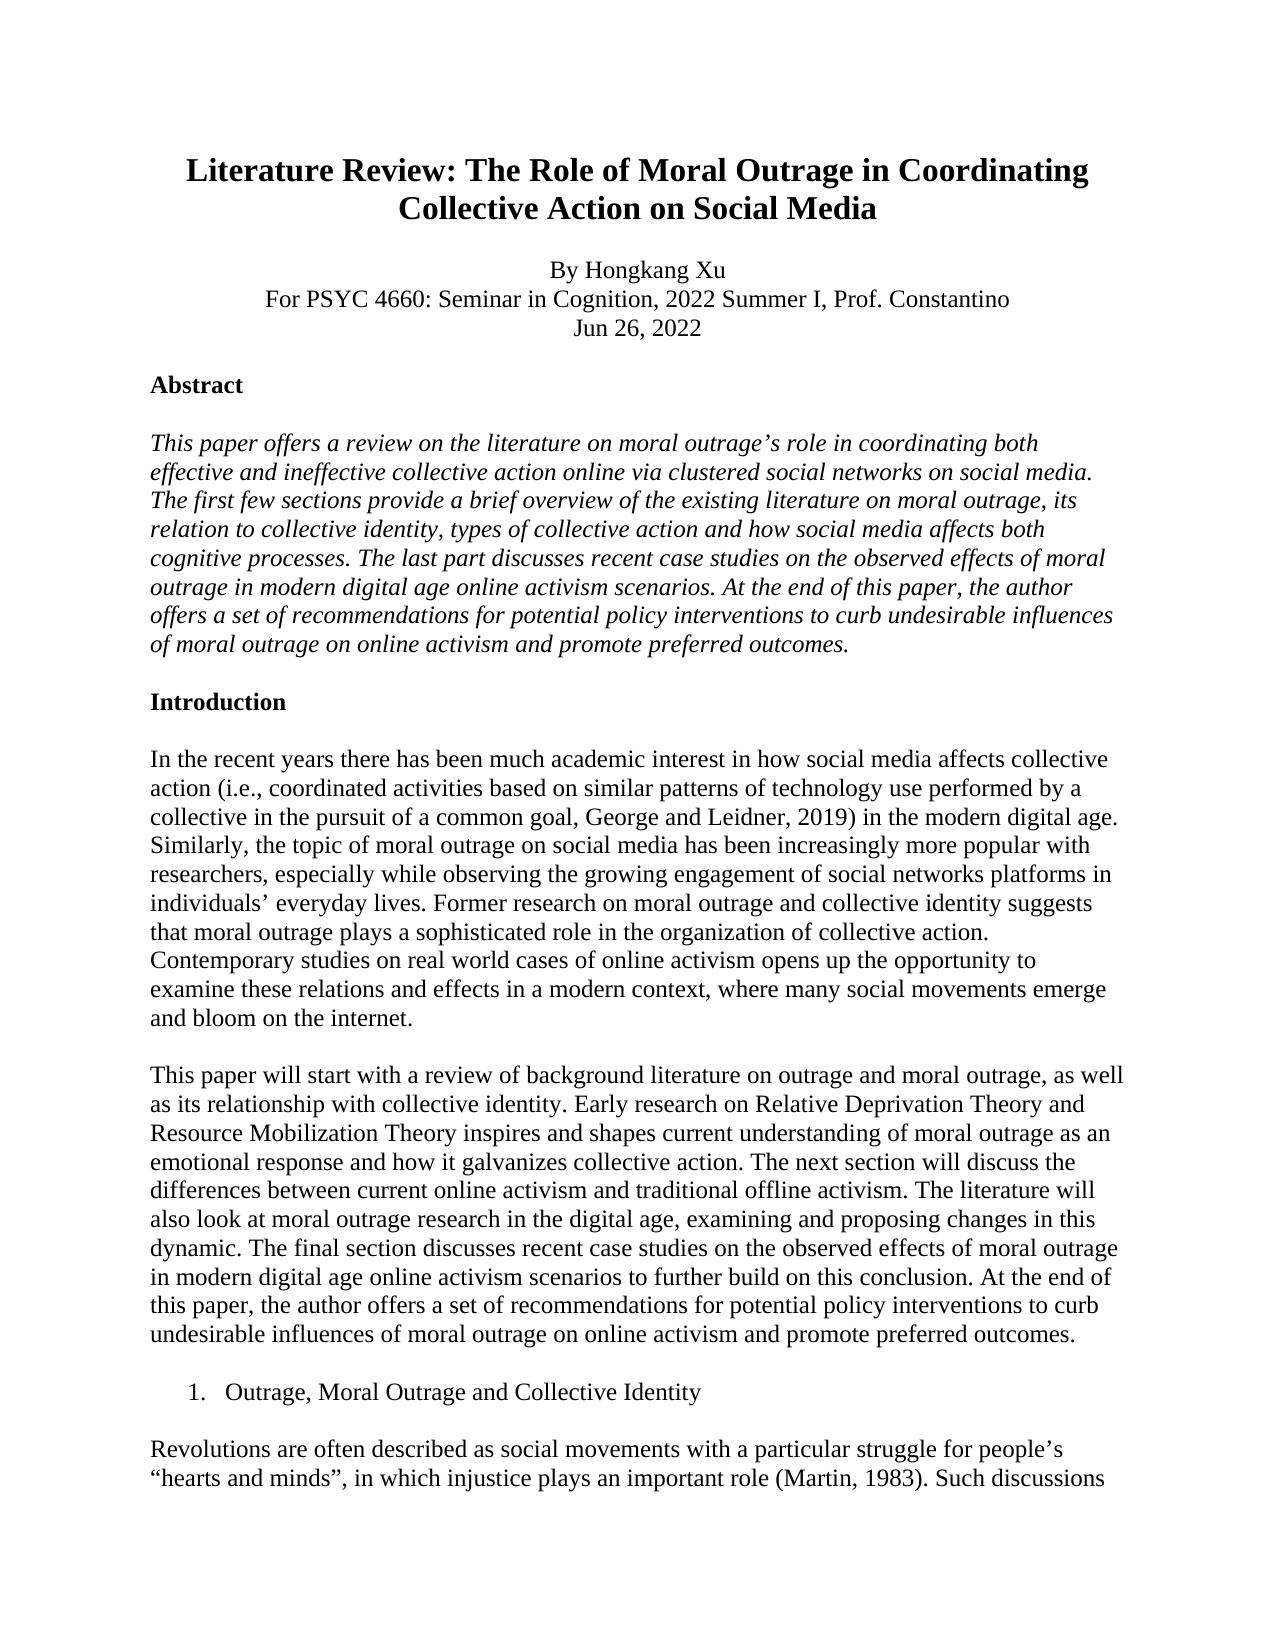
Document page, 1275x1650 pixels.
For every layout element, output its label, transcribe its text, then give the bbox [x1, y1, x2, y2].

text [150, 1434, 1125, 1492]
text This paper offers a review on the literature on moral outrage’s role in coordinating both effective and ineffective collective action online via clustered social networks on social media. The first few sections provide a brief overview of the existing literature on moral outrage, its relation to collective identity, types of collective action and how social media affects both cognitive processes. The last part discusses recent case studies on the observed effects of moral outrage in modern digital age online activism scenarios. At the end of this paper, the author offers a set of recommendations for potential policy interventions to curb undesirable influences of moral outrage on online activism and promote preferred outcomes. [150, 428, 1125, 658]
text Abstract [150, 370, 1125, 399]
text By Hongkang Xu [150, 255, 1125, 284]
text Jun 26, 2022 [150, 313, 1125, 342]
text Introduction [150, 687, 1125, 715]
text Literature Review: The Role of Moral Outrage in Coordinating Collective Action on Social Media [150, 150, 1125, 227]
text In the recent years there has been much academic interest in how social media affects collective action (i.e., coordinated activities based on similar patterns of technology use performed by a collective in the pursuit of a common goal, George and Leidner, 2019) in the modern digital age. Similarly, the topic of moral outrage on social media has been increasingly more popular with researchers, especially while observing the growing engagement of social networks platforms in individuals’ everyday lives. Former research on moral outrage and collective identity suggests that moral outrage plays a sophisticated role in the organization of collective action. Contemporary studies on real world cases of online activism opens up the opportunity to examine these relations and effects in a modern context, where many social movements emerge and bloom on the internet. [150, 744, 1125, 1032]
text This paper will start with a review of background literature on outrage and moral outrage, as well as its relationship with collective identity. Early research on Relative Deprivation Theory and Resource Mobilization Theory inspires and shapes current understanding of moral outrage as an emotional response and how it galvanizes collective action. The next section will discuss the differences between current online activism and traditional offline activism. The literature will also look at moral outrage research in the digital age, examining and proposing changes in this dynamic. The final section discusses recent case studies on the observed effects of moral outrage in modern digital age online activism scenarios to further build on this conclusion. At the end of this paper, the author offers a set of recommendations for potential policy interventions to curb undesirable influences of moral outrage on online activism and promote preferred outcomes. [150, 1060, 1125, 1348]
list Outrage, Moral Outrage and Collective Identity [187, 1377, 1125, 1405]
text For PSYC 4660: Seminar in Cognition, 2022 Summer I, Prof. Constantino [150, 284, 1125, 313]
